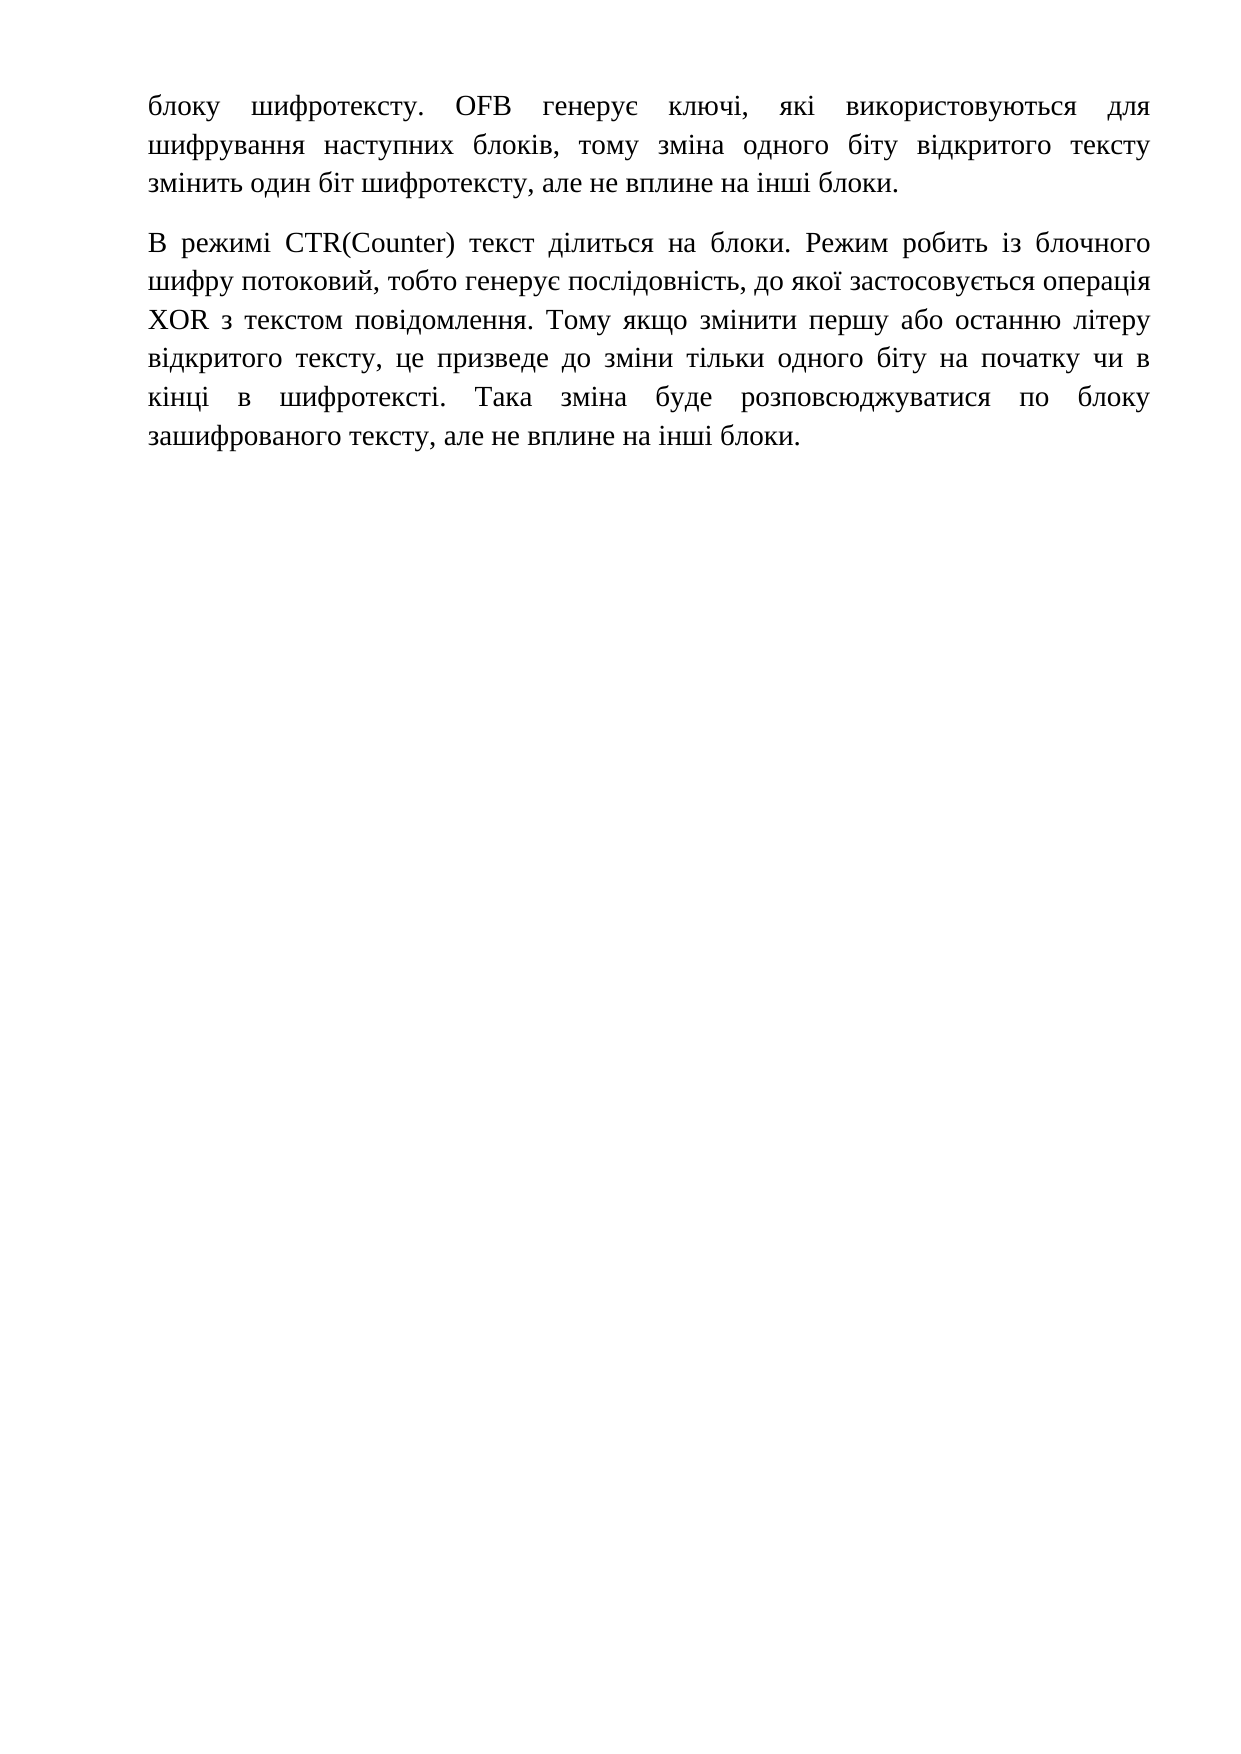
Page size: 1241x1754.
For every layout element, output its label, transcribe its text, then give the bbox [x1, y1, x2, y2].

text В режимі CTR(Сounter) текст ділиться на блоки. Режим робить із блочного шифру потоковий, тобто генерує послідовність, до якої застосовується операція XOR з текстом повідомлення. Тому якщо змінити першу або останню літеру відкритого тексту, це призведе до зміни тільки одного біту на початку чи в кінці в шифротексті. Така зміна буде розповсюджуватися по блоку зашифрованого тексту, але не вплине на інші блоки. [148, 225, 1152, 451]
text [148, 88, 1152, 199]
